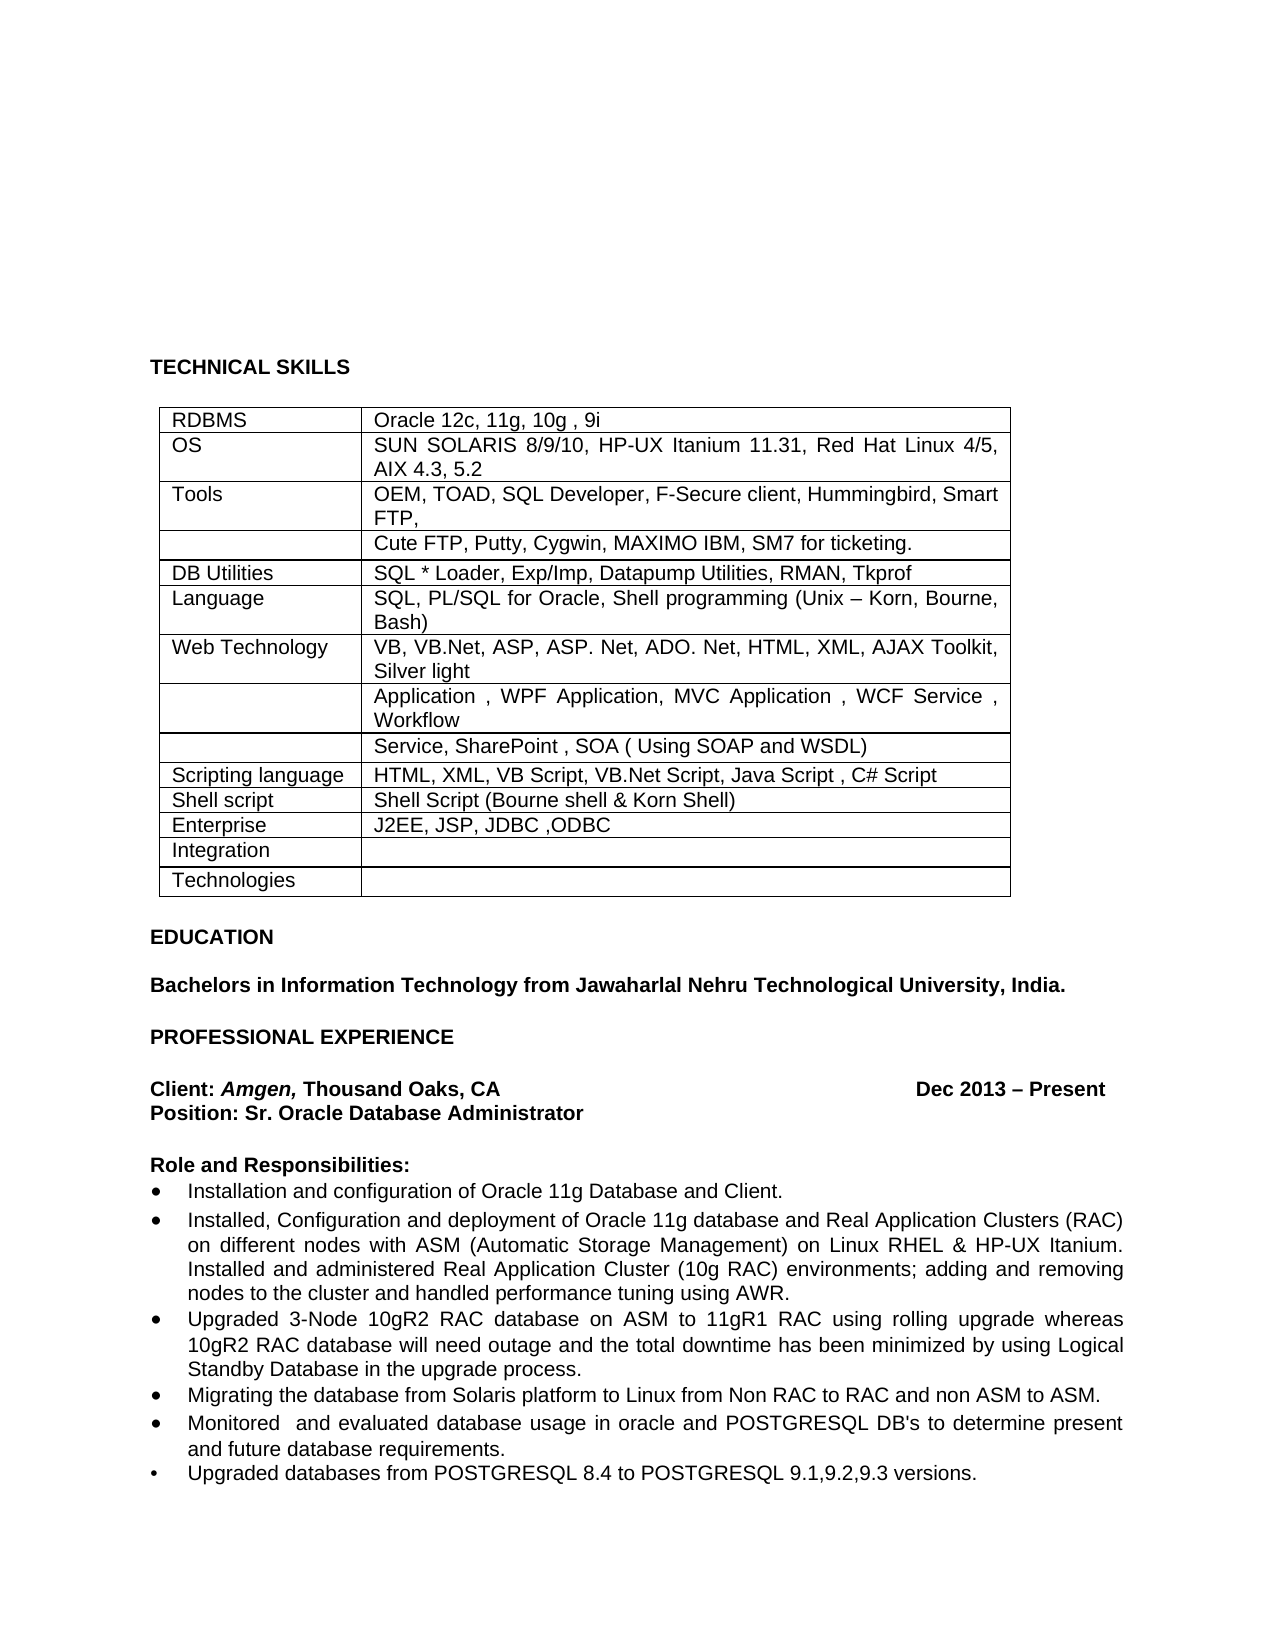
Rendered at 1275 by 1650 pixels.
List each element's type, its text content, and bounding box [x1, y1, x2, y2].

list Installation and configuration of Oracle 11g Database and Client. [150, 1177, 1125, 1205]
text TECHNICAL SKILLS [150, 355, 1125, 379]
table_cell Application , WPF Application, MVC Application , WCF Service , Workflow [362, 684, 1010, 732]
list Installed, Configuration and deployment of Oracle 11g database and Real Application Clusters (RAC) on different nodes with ASM (Automatic Storage Management) on Linux RHEL & HP-UX Itanium. Installed and administered Real Application Cluster (10g RAC) environments; adding and removing nodes to the cluster and handled performance tuning using AWR. [150, 1205, 1125, 1304]
text Bachelors in Information Technology from Jawaharlal Nehru Technological University, India. [150, 973, 1125, 997]
list Upgraded databases from POSTGRESQL 8.4 to POSTGRESQL 9.1,9.2,9.3 versions. [150, 1461, 1125, 1484]
list Upgraded 3-Node 10gR2 RAC database on ASM to 11gR1 RAC using rolling upgrade whereas 10gR2 RAC database will need outage and the total downtime has been minimized by using Logical Standby Database in the upgrade process. [150, 1304, 1125, 1381]
table_cell Web Technology [160, 635, 361, 683]
table_cell Tools [160, 482, 361, 530]
table_cell SQL * Loader, Exp/Imp, Datapump Utilities, RMAN, Tkprof [362, 561, 1010, 585]
text PROFESSIONAL EXPERIENCE [150, 1025, 1125, 1049]
table_cell Enterprise [160, 813, 361, 837]
table_cell Shell Script (Bourne shell & Korn Shell) [362, 788, 1010, 812]
text Role and Responsibilities: [150, 1153, 1125, 1177]
list Migrating the database from Solaris platform to Linux from Non RAC to RAC and non ASM to ASM. [150, 1381, 1125, 1408]
table_cell [362, 868, 1010, 896]
table_cell OEM, TOAD, SQL Developer, F-Secure client, Hummingbird, Smart FTP, [362, 482, 1010, 530]
table_cell [160, 734, 361, 762]
text EDUCATION [150, 925, 1125, 949]
table_cell DB Utilities [160, 561, 361, 585]
list Monitored and evaluated database usage in oracle and POSTGRESQL DB's to determine present and future database requirements. [150, 1408, 1125, 1461]
table_cell Scripting language [160, 763, 361, 787]
table_cell SUN SOLARIS 8/9/10, HP-UX Itanium 11.31, Red Hat Linux 4/5, AIX 4.3, 5.2 [362, 433, 1010, 481]
table_header RDBMS [160, 408, 361, 432]
table_cell SQL, PL/SQL for Oracle, Shell programming (Unix – Korn, Bourne, Bash) [362, 586, 1010, 634]
table_cell Integration [160, 838, 361, 866]
table_cell OS [160, 433, 361, 481]
table_cell Technologies [160, 868, 361, 896]
text Position: Sr. Oracle Database Administrator [150, 1101, 1125, 1125]
text Client: Amgen, Thousand Oaks, CA Dec 2013 – Present [150, 1077, 1125, 1101]
table_header Oracle 12c, 11g, 10g , 9i [362, 408, 1010, 432]
table_cell J2EE, JSP, JDBC ,ODBC [362, 813, 1010, 837]
table_cell Shell script [160, 788, 361, 812]
table_cell [160, 531, 361, 559]
table_cell [362, 838, 1010, 866]
table_cell [160, 684, 361, 732]
table_cell Cute FTP, Putty, Cygwin, MAXIMO IBM, SM7 for ticketing. [362, 531, 1010, 559]
table_cell Language [160, 586, 361, 634]
table_cell HTML, XML, VB Script, VB.Net Script, Java Script , C# Script [362, 763, 1010, 787]
table_cell VB, VB.Net, ASP, ASP. Net, ADO. Net, HTML, XML, AJAX Toolkit, Silver light [362, 635, 1010, 683]
table_cell Service, SharePoint , SOA ( Using SOAP and WSDL) [362, 734, 1010, 762]
